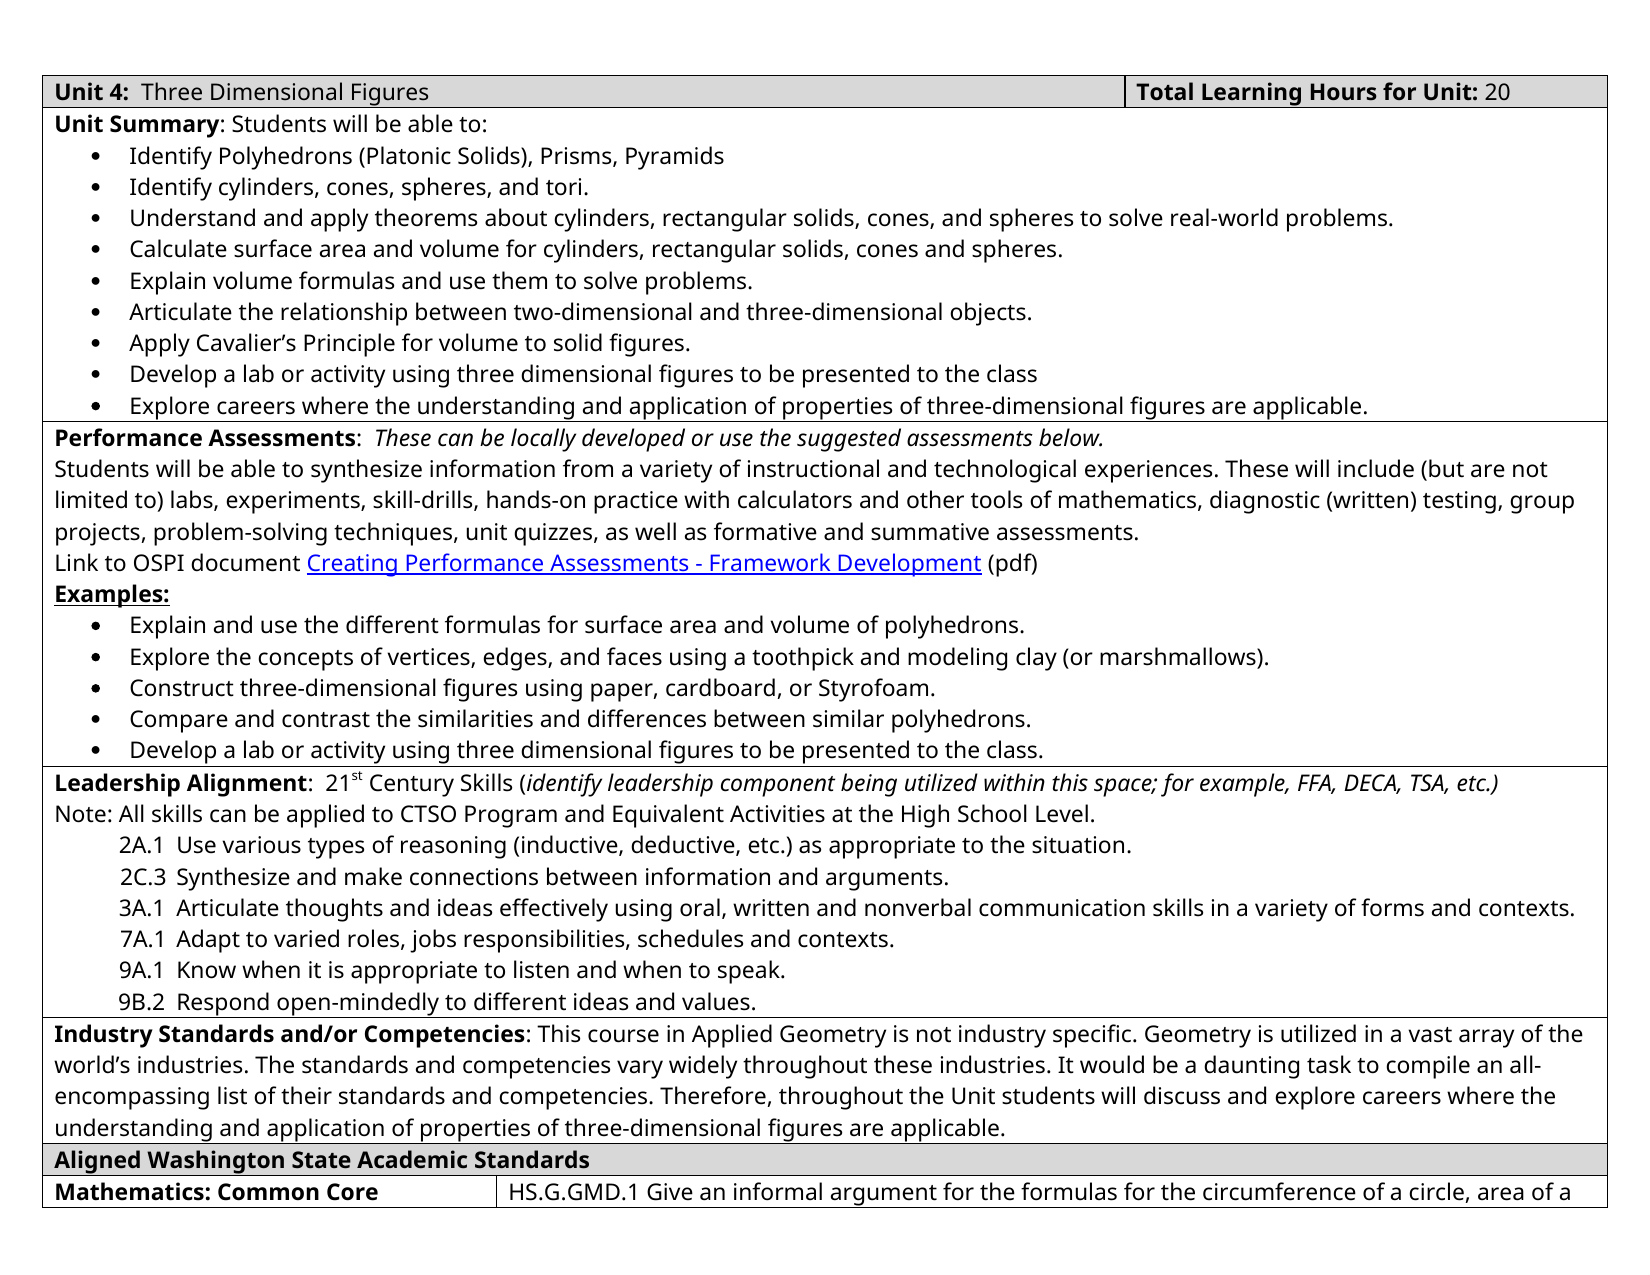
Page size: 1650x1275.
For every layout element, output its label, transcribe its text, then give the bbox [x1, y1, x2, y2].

table_cell Industry Standards and/or Competencies: This course in Applied Geometry is not industry specific. Geometry is utilized in a vast array of the world’s industries. The standards and competencies vary widely throughout these industries. It would be a daunting task to compile an all-encompassing list of their standards and competencies. Therefore, throughout the Unit students will discuss and explore careers where the understanding and application of properties of three-dimensional figures are applicable. [43, 1018, 1607, 1143]
table_cell Performance Assessments: These can be locally developed or use the suggested assessments below. Students will be able to synthesize information from a variety of instructional and technological experiences. These will include (but are not limited to) labs, experiments, skill-drills, hands-on practice with calculators and other tools of mathematics, diagnostic (written) testing, group projects, problem-solving techniques, unit quizzes, as well as formative and summative assessments. Link to OSPI document Creating Performance Assessments - Framework Development (pdf) Examples: Explain and use the different formulas for surface area and volume of polyhedrons. Explore the concepts of vertices, edges, and faces using a toothpick and modeling clay (or marshmallows). Construct three-dimensional figures using paper, cardboard, or Styrofoam. Compare and contrast the similarities and differences between similar polyhedrons. Develop a lab or activity using three dimensional figures to be presented to the class. [43, 422, 1607, 766]
table_cell Leadership Alignment: 21st Century Skills (identify leadership component being utilized within this space; for example, FFA, DECA, TSA, etc.) Note: All skills can be applied to CTSO Program and Equivalent Activities at the High School Level. 2A.1 Use various types of reasoning (inductive, deductive, etc.) as appropriate to the situation. 2C.3 Synthesize and make connections between information and arguments. 3A.1 Articulate thoughts and ideas effectively using oral, written and nonverbal communication skills in a variety of forms and contexts. 7A.1 Adapt to varied roles, jobs responsibilities, schedules and contexts. 9A.1 Know when it is appropriate to listen and when to speak. 9B.2 Respond open-mindedly to different ideas and values. [43, 767, 1607, 1017]
table_cell Aligned Washington State Academic Standards [43, 1144, 1607, 1175]
table_header Total Learning Hours for Unit: 20 [1126, 76, 1607, 107]
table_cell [497, 1176, 1607, 1207]
table_cell Unit Summary: Students will be able to: Identify Polyhedrons (Platonic Solids), Prisms, Pyramids Identify cylinders, cones, spheres, and tori. Understand and apply theorems about cylinders, rectangular solids, cones, and spheres to solve real-world problems. Calculate surface area and volume for cylinders, rectangular solids, cones and spheres. Explain volume formulas and use them to solve problems. Articulate the relationship between two-dimensional and three-dimensional objects. Apply Cavalier’s Principle for volume to solid figures. Develop a lab or activity using three dimensional figures to be presented to the class Explore careers where the understanding and application of properties of three-dimensional figures are applicable. [43, 108, 1607, 421]
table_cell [43, 1176, 496, 1207]
table_header Unit 4: Three Dimensional Figures [43, 76, 1124, 107]
